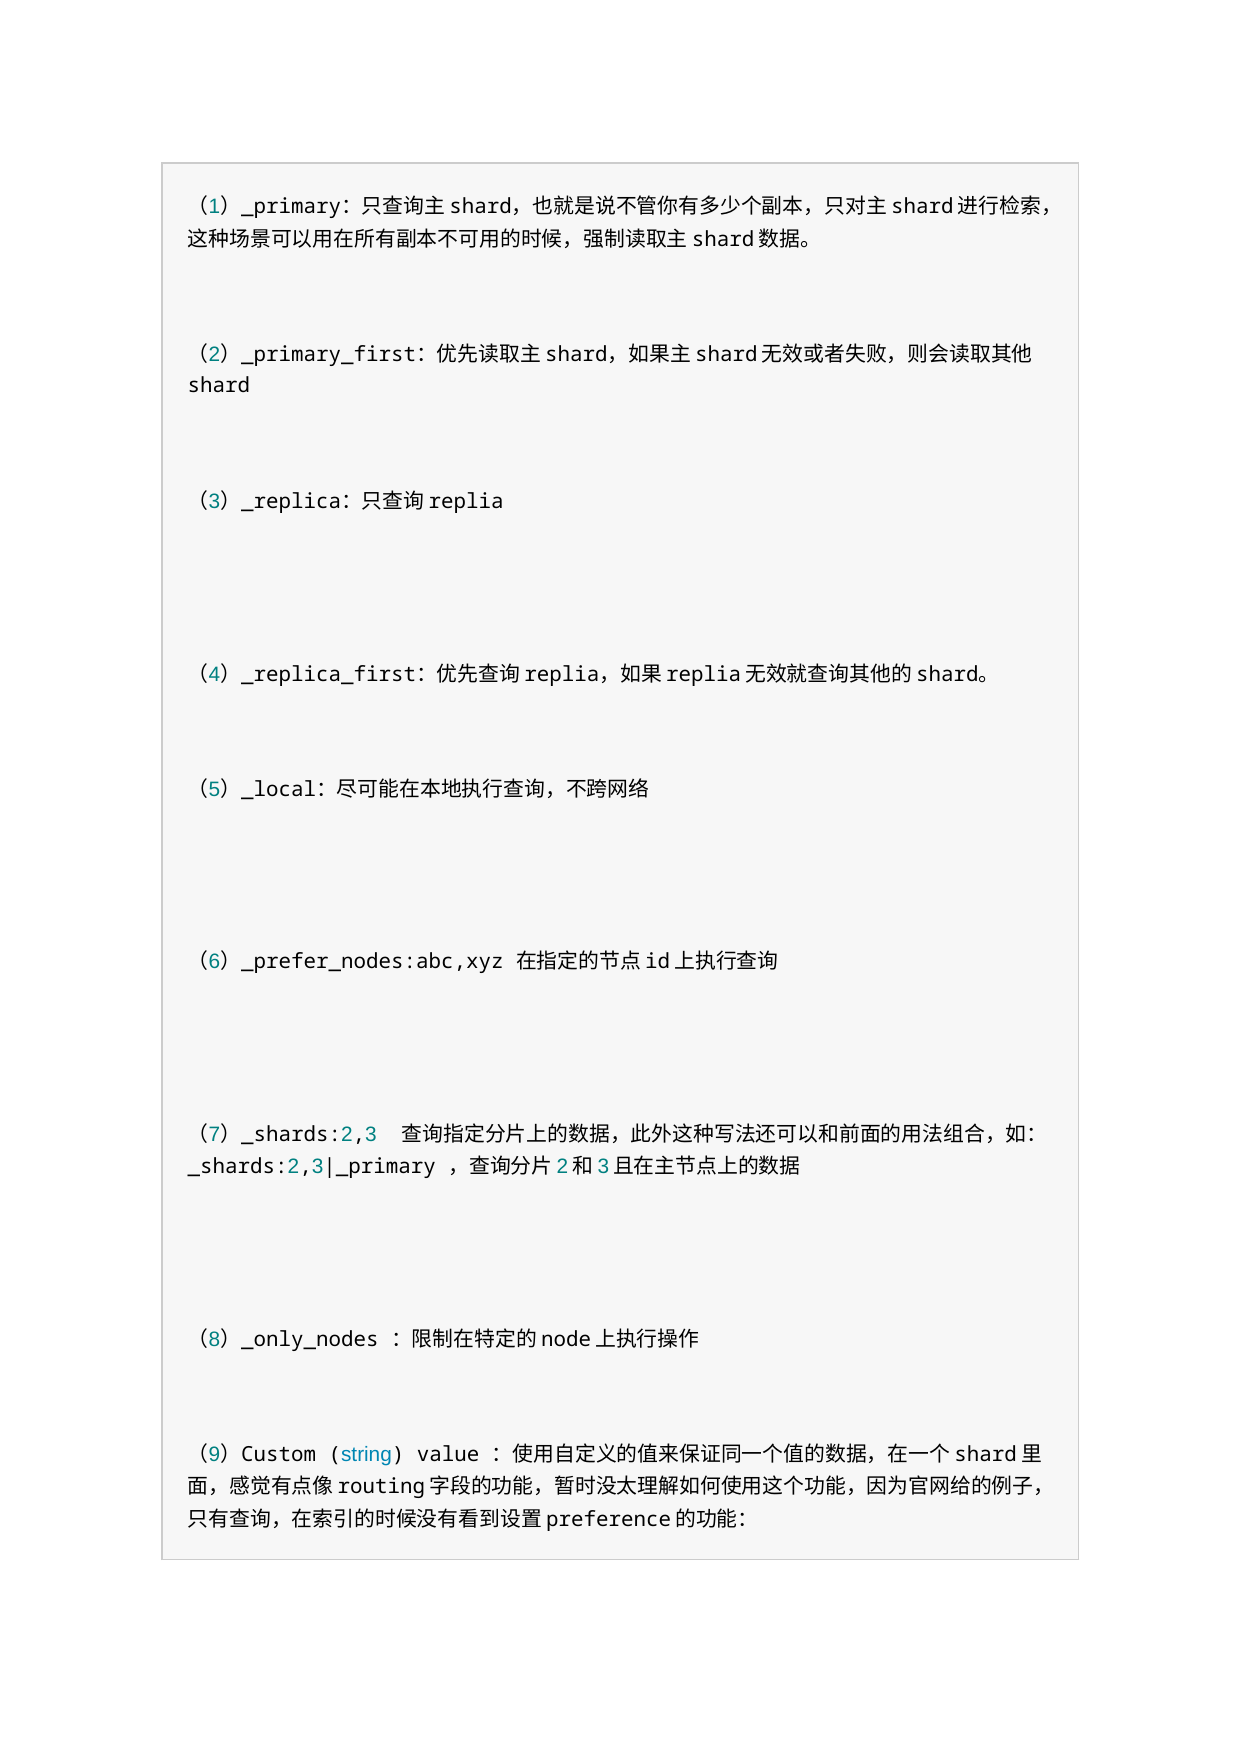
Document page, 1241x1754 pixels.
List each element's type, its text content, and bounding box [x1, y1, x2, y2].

text （6）_prefer_nodes:abc,xyz 在指定的节点id上执行查询 [163, 917, 1078, 974]
text （5）_local：尽可能在本地执行查询，不跨网络 [163, 744, 1078, 802]
text （7）_shards:2,3 查询指定分片上的数据，此外这种写法还可以和前面的用法组合，如：_shards:2,3|_primary ，查询分片2和3且在主节点上的数据 [163, 1089, 1078, 1179]
text （8）_only_nodes ：限制在特定的node上执行操作 [163, 1294, 1078, 1352]
text （3）_replica：只查询replia [163, 457, 1078, 514]
text （2）_primary_first：优先读取主shard，如果主shard无效或者失败，则会读取其他shard [163, 309, 1078, 399]
text （1）_primary：只查询主shard，也就是说不管你有多少个副本，只对主shard进行检索，这种场景可以用在所有副本不可用的时候，强制读取主shard数据。 [163, 164, 1078, 252]
text （9）Custom (string) value ：使用自定义的值来保证同一个值的数据，在一个shard里面，感觉有点像routing字段的功能，暂时没太理解如何使用这个功能，因为官网给的例子，只有查询，在索引的时候没有看到设置preference的功能： [163, 1409, 1078, 1559]
text （4）_replica_first：优先查询replia，如果replia无效就查询其他的shard。 [163, 629, 1078, 687]
